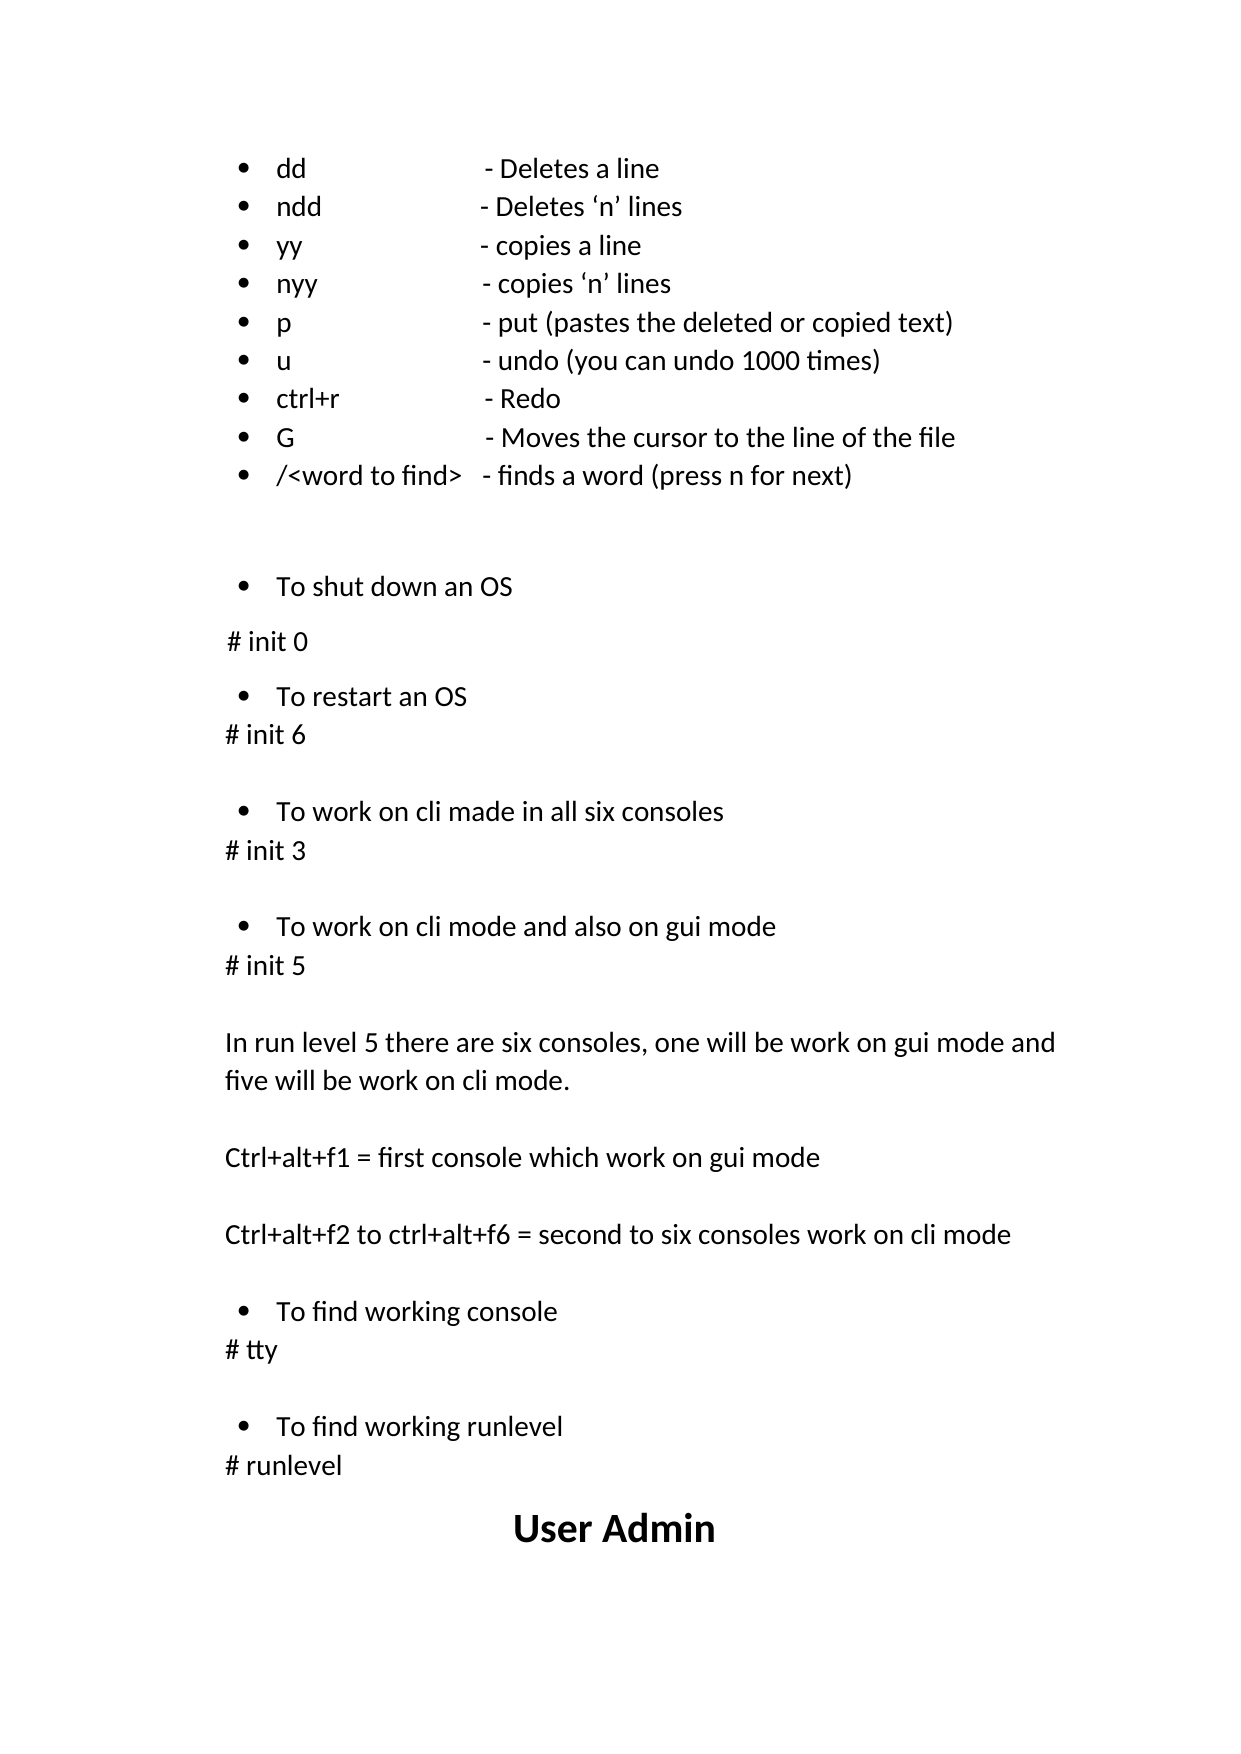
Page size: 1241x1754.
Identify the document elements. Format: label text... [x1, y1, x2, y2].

text User Admin [150, 1502, 1090, 1553]
list /<word to find> - finds a word (press n for next) [238, 457, 1090, 493]
list u - undo (you can undo 1000 times) [238, 342, 1090, 378]
list dd - Deletes a line [238, 150, 1090, 186]
list # init 5 [225, 947, 1090, 983]
list nyy - copies ‘n’ lines [238, 265, 1090, 301]
list p - put (pastes the deleted or copied text) [238, 304, 1090, 339]
list To restart an OS [238, 678, 1090, 713]
list ndd - Deletes ‘n’ lines [238, 188, 1090, 224]
list To work on cli made in all six consoles [238, 793, 1090, 829]
list # init 3 [225, 832, 1090, 867]
list Ctrl+alt+f1 = first console which work on gui mode [225, 1139, 1090, 1175]
list In run level 5 there are six consoles, one will be work on gui mode and five will be work on cli mode. [225, 1024, 1090, 1098]
list # init 6 [225, 716, 1090, 752]
list G - Moves the cursor to the line of the file [238, 419, 1090, 455]
list # runlevel [225, 1447, 1090, 1482]
list yy - copies a line [238, 227, 1090, 262]
list # tty [225, 1331, 1090, 1367]
list To shut down an OS [238, 568, 1090, 603]
text # init 0 [187, 623, 1090, 658]
list To find working console [238, 1293, 1090, 1328]
list To find working runlevel [238, 1408, 1090, 1444]
list ctrl+r - Redo [238, 381, 1090, 416]
list To work on cli mode and also on gui mode [238, 908, 1090, 944]
list Ctrl+alt+f2 to ctrl+alt+f6 = second to six consoles work on cli mode [225, 1216, 1090, 1252]
